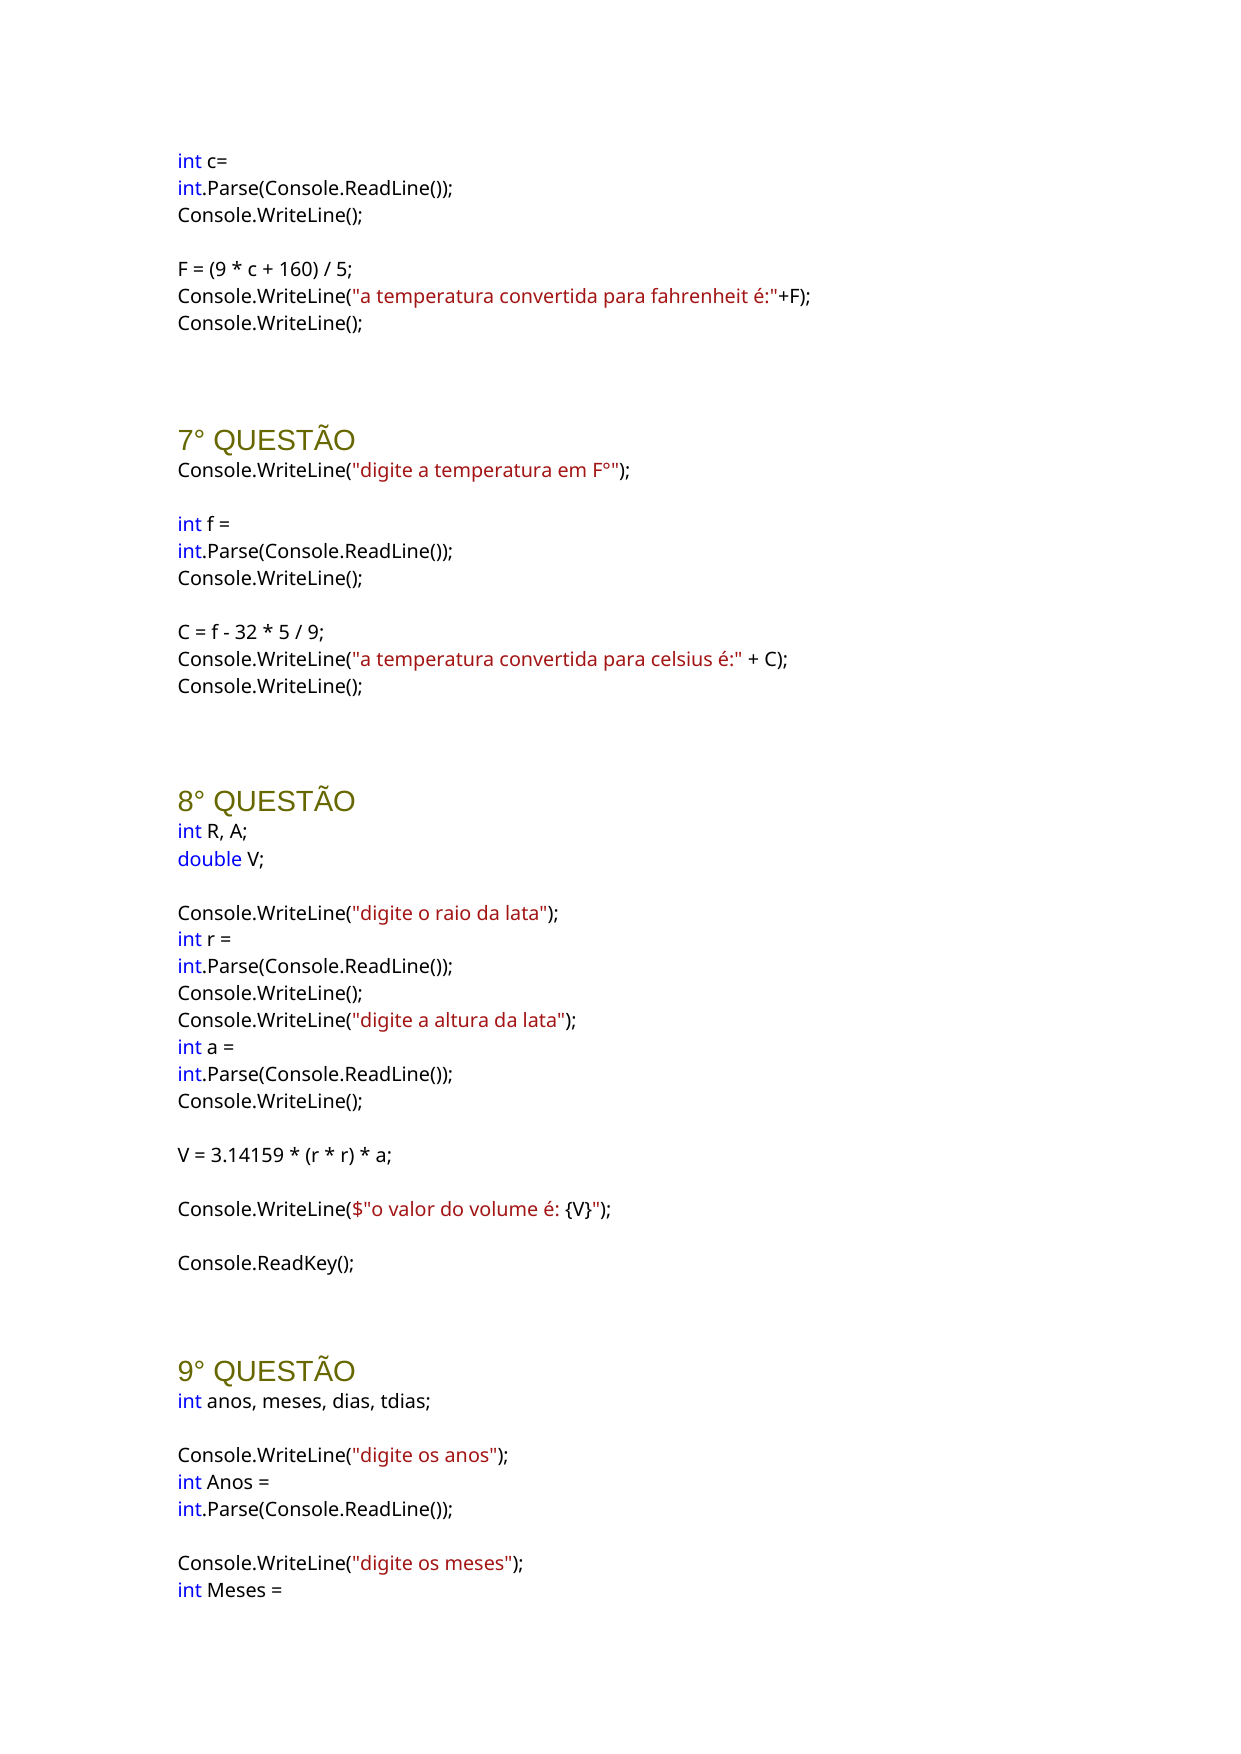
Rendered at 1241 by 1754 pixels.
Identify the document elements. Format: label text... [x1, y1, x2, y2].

text Console.WriteLine(); [177, 202, 1063, 228]
text Console.WriteLine("digite a temperatura em F°"); [177, 456, 1063, 483]
text int a = [177, 1034, 1063, 1061]
text int Anos = [177, 1468, 1063, 1495]
text Console.WriteLine("digite a altura da lata"); [177, 1007, 1063, 1034]
text Console.ReadKey(); [177, 1249, 1063, 1276]
text int f = [177, 510, 1063, 537]
text Console.WriteLine("digite os anos"); [177, 1441, 1063, 1468]
text int Meses = [177, 1576, 1063, 1603]
text Console.WriteLine(); [177, 564, 1063, 591]
text V = 3.14159 * (r * r) * a; [177, 1142, 1063, 1168]
text C = f - 32 * 5 / 9; [177, 618, 1063, 645]
text Console.WriteLine("digite o raio da lata"); [177, 899, 1063, 926]
text 9° QUESTÃO [177, 1354, 793, 1387]
text Console.WriteLine($"o valor do volume é: {V}"); [177, 1196, 1063, 1222]
text int c= [177, 148, 1063, 174]
text F = (9 * c + 160) / 5; [177, 256, 1063, 282]
text 8° QUESTÃO [177, 784, 793, 818]
text Console.WriteLine(); [177, 309, 1063, 336]
text Console.WriteLine(); [177, 980, 1063, 1007]
text 7° QUESTÃO [177, 423, 793, 456]
text int.Parse(Console.ReadLine()); [177, 1061, 1063, 1088]
text Console.WriteLine("a temperatura convertida para celsius é:" + C); [177, 645, 1063, 672]
text int.Parse(Console.ReadLine()); [177, 174, 1063, 202]
text Console.WriteLine(); [177, 1088, 1063, 1114]
text int r = [177, 926, 1063, 953]
text int anos, meses, dias, tdias; [177, 1387, 1063, 1414]
text Console.WriteLine("a temperatura convertida para fahrenheit é:"+F); [177, 282, 1063, 309]
text Console.WriteLine(); [177, 672, 1063, 699]
text Console.WriteLine("digite os meses"); [177, 1549, 1063, 1576]
text int.Parse(Console.ReadLine()); [177, 953, 1063, 980]
text double V; [177, 845, 1063, 872]
text int.Parse(Console.ReadLine()); [177, 537, 1063, 564]
text int R, A; [177, 818, 1063, 845]
text int.Parse(Console.ReadLine()); [177, 1495, 1063, 1522]
